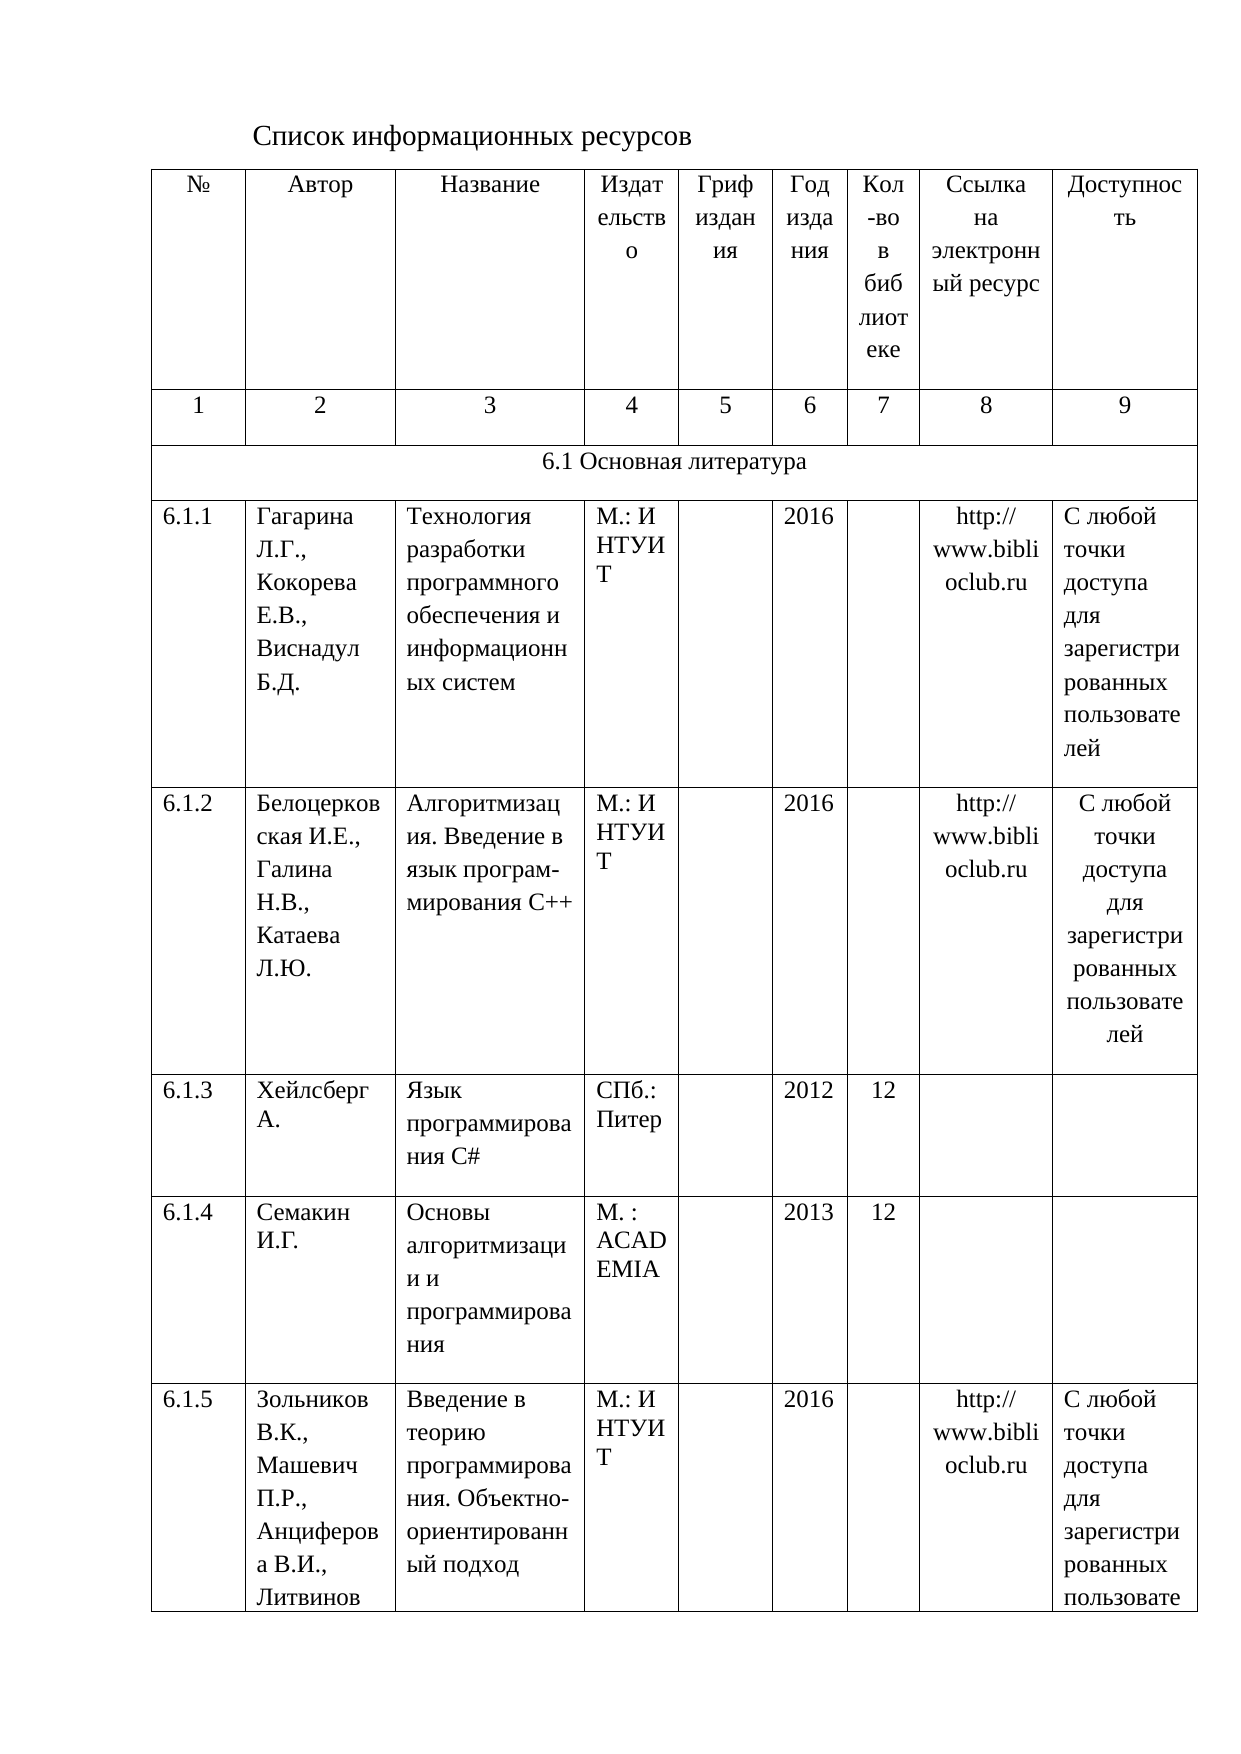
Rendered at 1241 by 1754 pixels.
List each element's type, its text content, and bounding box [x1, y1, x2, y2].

table_cell [848, 501, 919, 787]
table_cell 2013 [773, 1197, 847, 1383]
table_cell [920, 1075, 1052, 1196]
table_cell СПб.: Питер [585, 1075, 678, 1196]
table_cell М.: И НТУИТ [585, 1384, 678, 1611]
table_cell [679, 1384, 772, 1611]
table_cell С любой точки доступа для зарегистрированных пользователей [1053, 788, 1197, 1074]
table_cell 6.1.2 [152, 788, 245, 1074]
table_cell 12 [848, 1075, 919, 1196]
table_header Год издания [773, 170, 847, 389]
table_cell Алгоритмизация. Введение в язык программирования С++ [396, 788, 584, 1074]
table_cell Технология разработки программного обеспечения и информационных систем [396, 501, 584, 787]
table_cell [1053, 1197, 1197, 1383]
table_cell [246, 1384, 395, 1611]
table_cell 1 [152, 390, 245, 445]
table_cell 3 [396, 390, 584, 445]
table_cell 6.1.5 [152, 1384, 245, 1611]
table_cell [848, 1384, 919, 1611]
table_cell http://www.biblioclub.ru [920, 788, 1052, 1074]
table_cell 4 [585, 390, 678, 445]
table_cell М.: И НТУИТ [585, 501, 678, 787]
table_cell 6.1 Основная литература [152, 446, 1197, 500]
table_cell 6 [773, 390, 847, 445]
table_cell [679, 1197, 772, 1383]
table_cell 5 [679, 390, 772, 445]
table_cell 6.1.4 [152, 1197, 245, 1383]
table_cell Хейлсберг А. [246, 1075, 395, 1196]
table_cell http://www.biblioclub.ru [920, 501, 1052, 787]
table_cell М. : ACADEMIA [585, 1197, 678, 1383]
table_cell 6.1.3 [152, 1075, 245, 1196]
table_header Кол-во в библиотеке [848, 170, 919, 389]
table_header Гриф издания [679, 170, 772, 389]
table_header Название [396, 170, 584, 389]
table_cell 2012 [773, 1075, 847, 1196]
table_cell 7 [848, 390, 919, 445]
table_cell 2016 [773, 788, 847, 1074]
table_header Издательство [585, 170, 678, 389]
table_header Доступность [1053, 170, 1197, 389]
table_cell Семакин И.Г. [246, 1197, 395, 1383]
table_cell 8 [920, 390, 1052, 445]
table_cell [679, 788, 772, 1074]
table_cell Основы алгоритмизации и программирования [396, 1197, 584, 1383]
table_cell 9 [1053, 390, 1197, 445]
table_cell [1053, 1384, 1197, 1611]
table_header Автор [246, 170, 395, 389]
table_cell 12 [848, 1197, 919, 1383]
table_cell Гагарина Л.Г., Кокорева Е.В., Виснадул Б.Д. [246, 501, 395, 787]
table_cell [679, 1075, 772, 1196]
table_cell С любой точки доступа для зарегистрированных пользователей [1053, 501, 1197, 787]
table_cell [848, 788, 919, 1074]
table_cell 2016 [773, 501, 847, 787]
table_cell [1053, 1075, 1197, 1196]
table_cell 2 [246, 390, 395, 445]
table_cell Язык программирования C# [396, 1075, 584, 1196]
text Список информационных ресурсов [252, 118, 1152, 152]
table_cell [396, 1384, 584, 1611]
table_header № [152, 170, 245, 389]
table_cell Белоцерковская И.Е., Галина Н.В., Катаева Л.Ю. [246, 788, 395, 1074]
table_cell 2016 [773, 1384, 847, 1611]
table_cell [679, 501, 772, 787]
table_cell 6.1.1 [152, 501, 245, 787]
table_cell М.: И НТУИТ [585, 788, 678, 1074]
table_cell [920, 1197, 1052, 1383]
table_header Ссылка на электронный ресурс [920, 170, 1052, 389]
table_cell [920, 1384, 1052, 1611]
